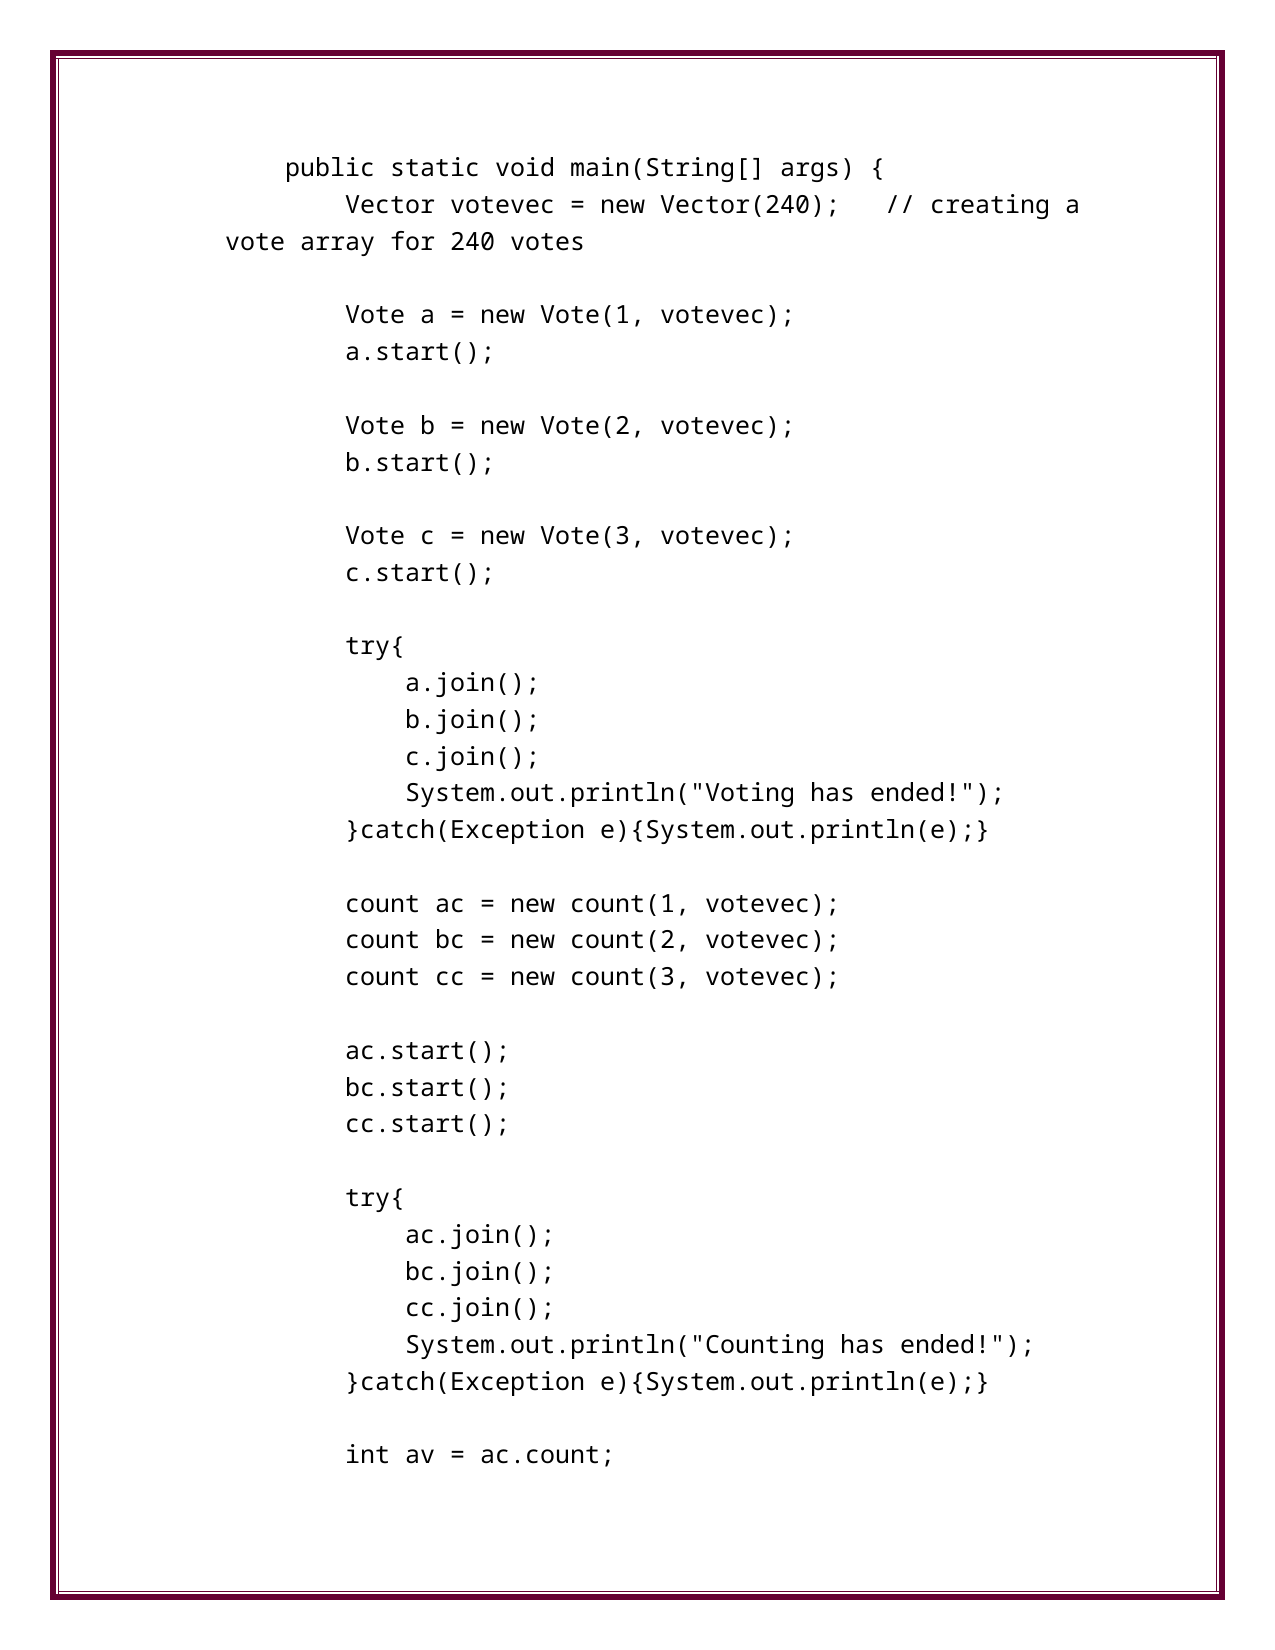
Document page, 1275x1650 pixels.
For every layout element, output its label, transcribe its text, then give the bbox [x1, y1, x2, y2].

list cc.start(); [225, 1106, 1125, 1140]
list Vector votevec = new Vector(240); // creating a vote array for 240 votes [225, 187, 1125, 258]
list c.join(); [225, 738, 1125, 772]
list Vote c = new Vote(3, votevec); [225, 518, 1125, 552]
list public static void main(String[] args) { [225, 150, 1125, 184]
list ac.join(); [225, 1216, 1125, 1250]
list a.join(); [225, 665, 1125, 699]
list b.join(); [225, 702, 1125, 736]
list c.start(); [225, 554, 1125, 588]
list Vote b = new Vote(2, votevec); [225, 407, 1125, 441]
list count bc = new count(2, votevec); [225, 922, 1125, 956]
list int av = ac.count; [225, 1437, 1125, 1471]
list bc.join(); [225, 1253, 1125, 1287]
list Vote a = new Vote(1, votevec); [225, 297, 1125, 331]
list a.start(); [225, 334, 1125, 368]
list count ac = new count(1, votevec); [225, 885, 1125, 919]
list ac.start(); [225, 1032, 1125, 1067]
list }catch(Exception e){System.out.println(e);} [225, 812, 1125, 846]
list b.start(); [225, 444, 1125, 478]
list count cc = new count(3, votevec); [225, 959, 1125, 993]
list bc.start(); [225, 1069, 1125, 1103]
list System.out.println("Voting has ended!"); [225, 775, 1125, 809]
list cc.join(); [225, 1290, 1125, 1324]
list try{ [225, 628, 1125, 662]
list }catch(Exception e){System.out.println(e);} [225, 1363, 1125, 1397]
list System.out.println("Counting has ended!"); [225, 1327, 1125, 1361]
list try{ [225, 1179, 1125, 1214]
